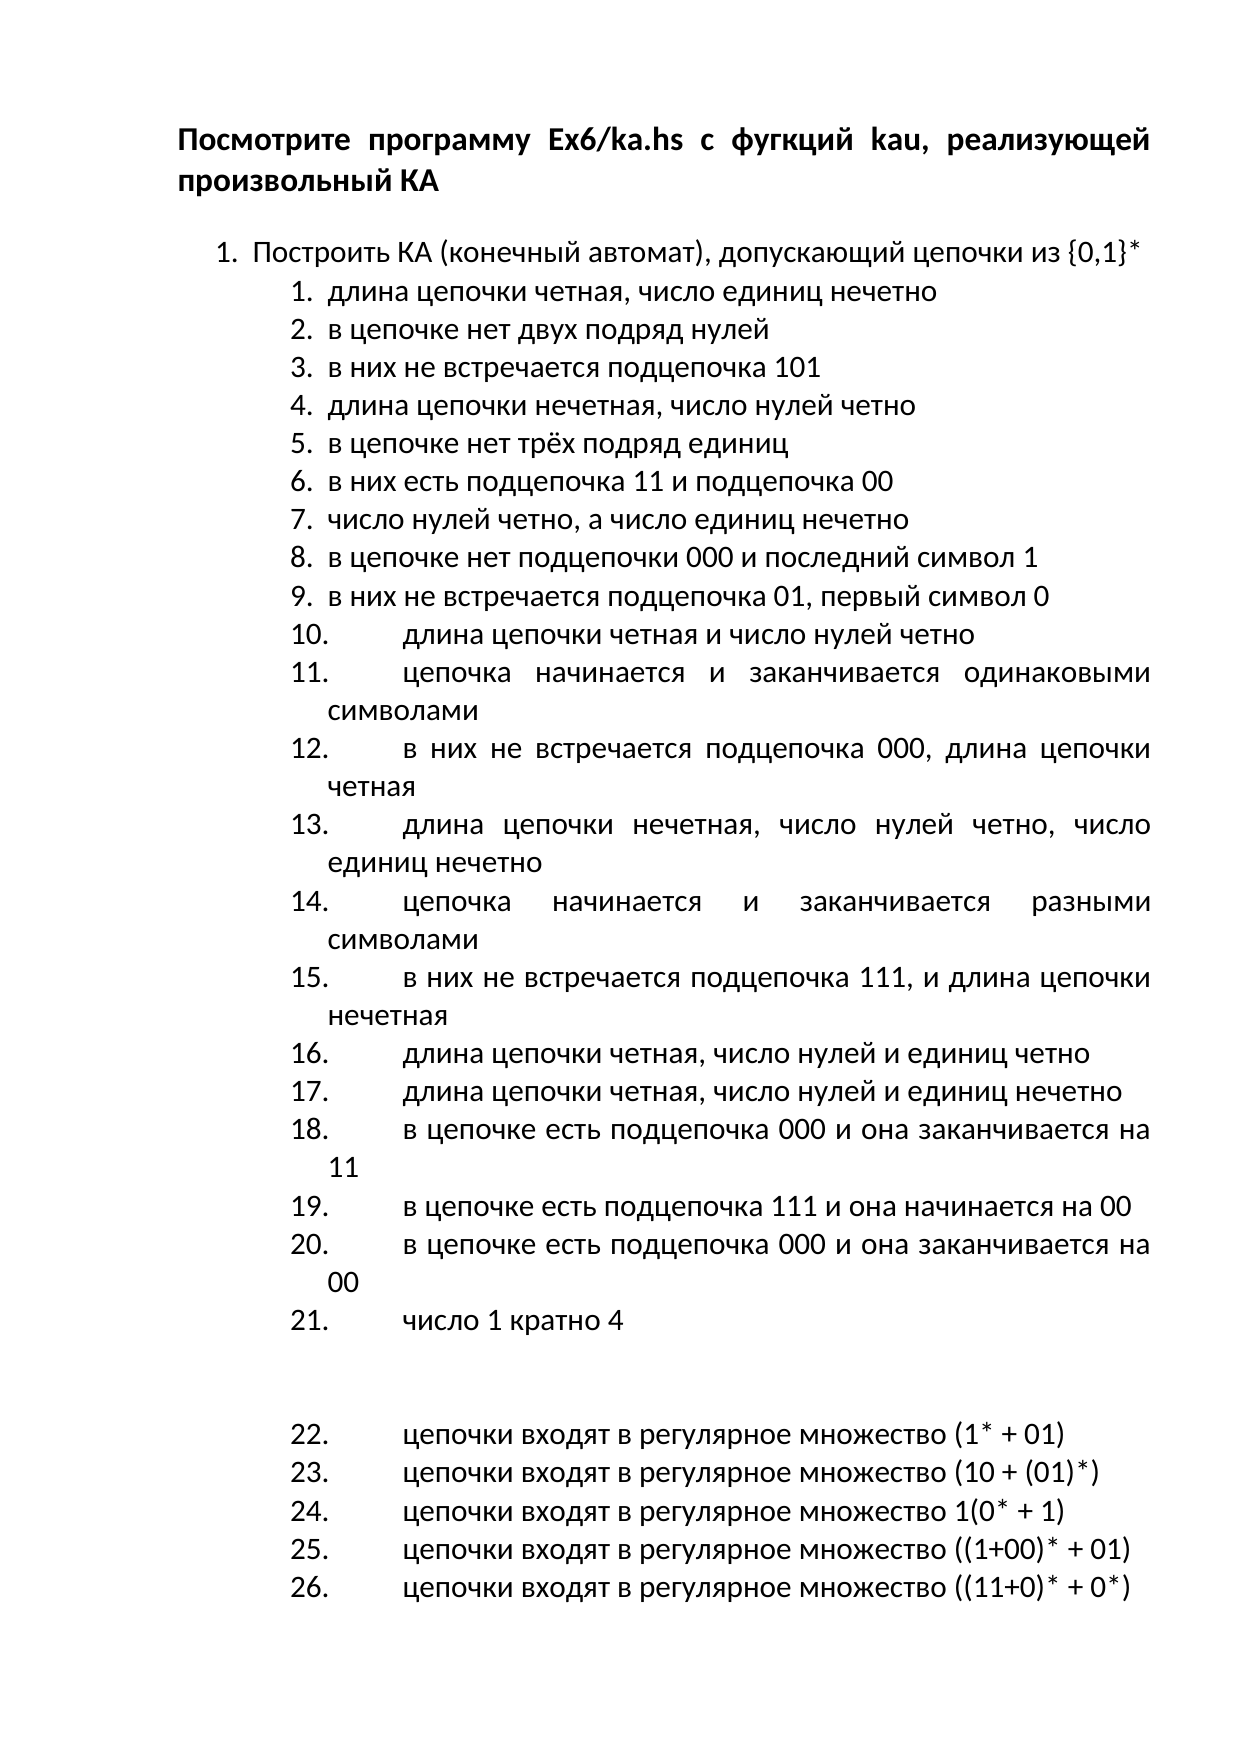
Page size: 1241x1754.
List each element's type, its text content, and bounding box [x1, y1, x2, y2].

list число 1 кратно 4 [290, 1300, 1152, 1338]
list длина цепочки четная, число единиц нечетно [290, 271, 1152, 309]
list в них не встречается подцепочка 01, первый символ 0 [290, 576, 1152, 614]
list в цепочке есть подцепочка 000 и она заканчивается на 00 [290, 1224, 1152, 1300]
list в них не встречается подцепочка 101 [290, 347, 1152, 385]
list в цепочке нет двух подряд нулей [290, 309, 1152, 347]
list в цепочке нет трёх подряд единиц [290, 423, 1152, 461]
list цепочки входят в регулярное множество ((1+00)* + 01) [290, 1529, 1152, 1567]
list длина цепочки четная, число нулей и единиц четно [290, 1033, 1152, 1071]
list цепочка начинается и заканчивается разными символами [290, 881, 1152, 957]
list цепочки входят в регулярное множество (10 + (01)*) [290, 1453, 1152, 1491]
list в цепочке есть подцепочка 000 и она заканчивается на 11 [290, 1109, 1152, 1186]
list цепочки входят в регулярное множество (1* + 01) [290, 1414, 1152, 1453]
list Построить КА (конечный автомат), допускающий цепочки из {0,1}* [215, 233, 1152, 271]
list цепочки входят в регулярное множество 1(0* + 1) [290, 1491, 1152, 1529]
list число нулей четно, а число единиц нечетно [290, 499, 1152, 538]
list длина цепочки четная и число нулей четно [290, 614, 1152, 652]
list длина цепочки нечетная, число нулей четно [290, 385, 1152, 423]
list цепочки входят в регулярное множество ((11+0)* + 0*) [290, 1567, 1152, 1605]
list длина цепочки нечетная, число нулей четно, число единиц нечетно [290, 804, 1152, 881]
list цепочка начинается и заканчивается одинаковыми символами [290, 652, 1152, 728]
text Посмотрите программу Ex6/ka.hs c фугкций kau, реализующей произвольный КА [177, 118, 1152, 199]
list в цепочке есть подцепочка 111 и она начинается на 00 [290, 1186, 1152, 1224]
list в цепочке нет подцепочки 000 и последний символ 1 [290, 538, 1152, 576]
list в них есть подцепочка 11 и подцепочка 00 [290, 461, 1152, 499]
list в них не встречается подцепочка 111, и длина цепочки нечетная [290, 957, 1152, 1033]
list в них не встречается подцепочка 000, длина цепочки четная [290, 728, 1152, 804]
list длина цепочки четная, число нулей и единиц нечетно [290, 1071, 1152, 1109]
